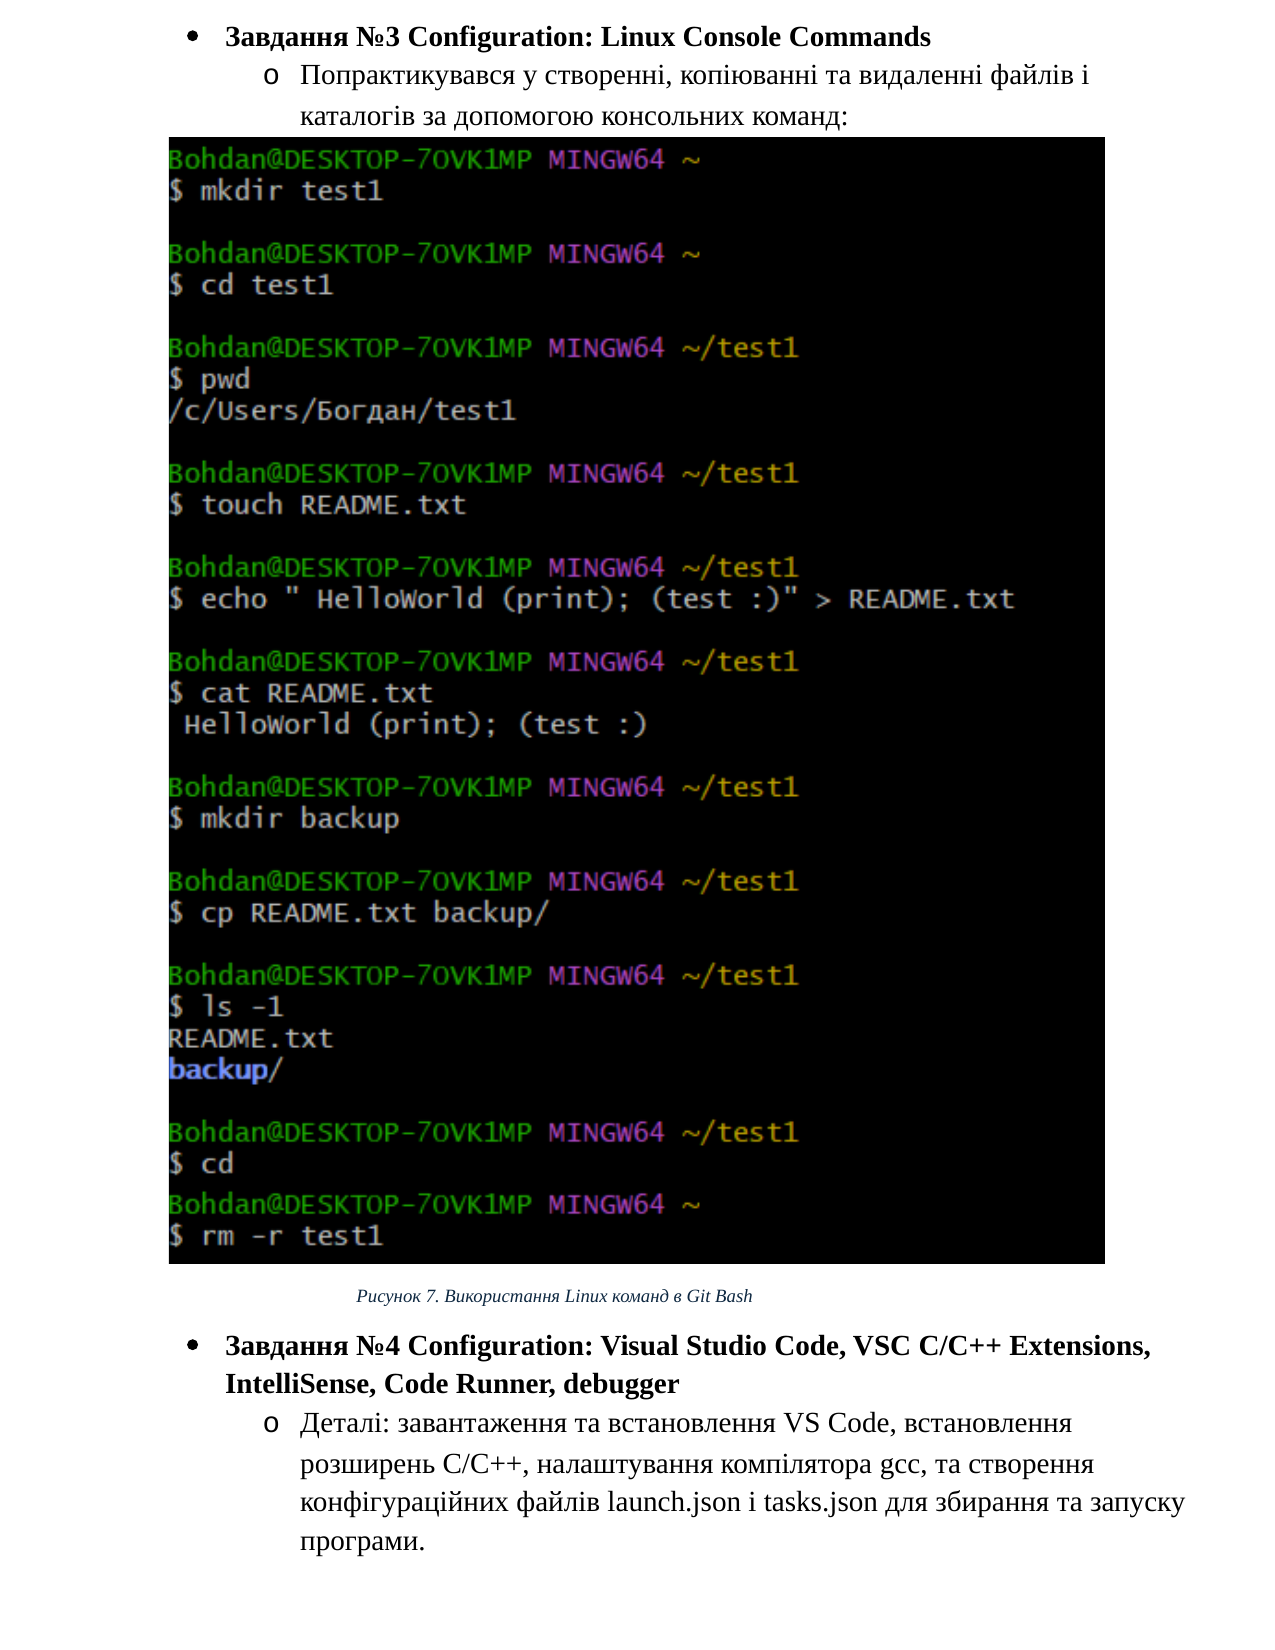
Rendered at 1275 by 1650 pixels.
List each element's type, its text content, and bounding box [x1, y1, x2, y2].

list Попрактикувався у створенні, копіюванні та видаленні файлів і каталогів за допомогою консольних команд: [262, 57, 1200, 132]
picture [168, 137, 1105, 1264]
list Деталі: завантаження та встановлення VS Code, встановлення розширень C/C++, налаштування компілятора gcc, та створення конфігураційних файлів launch.json і tasks.json для збирання та запуску програми. [262, 1405, 1200, 1556]
list Завдання №3 Configuration: Linux Console Commands [187, 19, 1200, 52]
list Завдання №4 Configuration: Visual Studio Code, VSC C/C++ Extensions, IntelliSense, Code Runner, debugger [187, 1328, 1200, 1400]
text Рисунок 7. Використання Linux команд в Git Bash [75, 1285, 1200, 1307]
